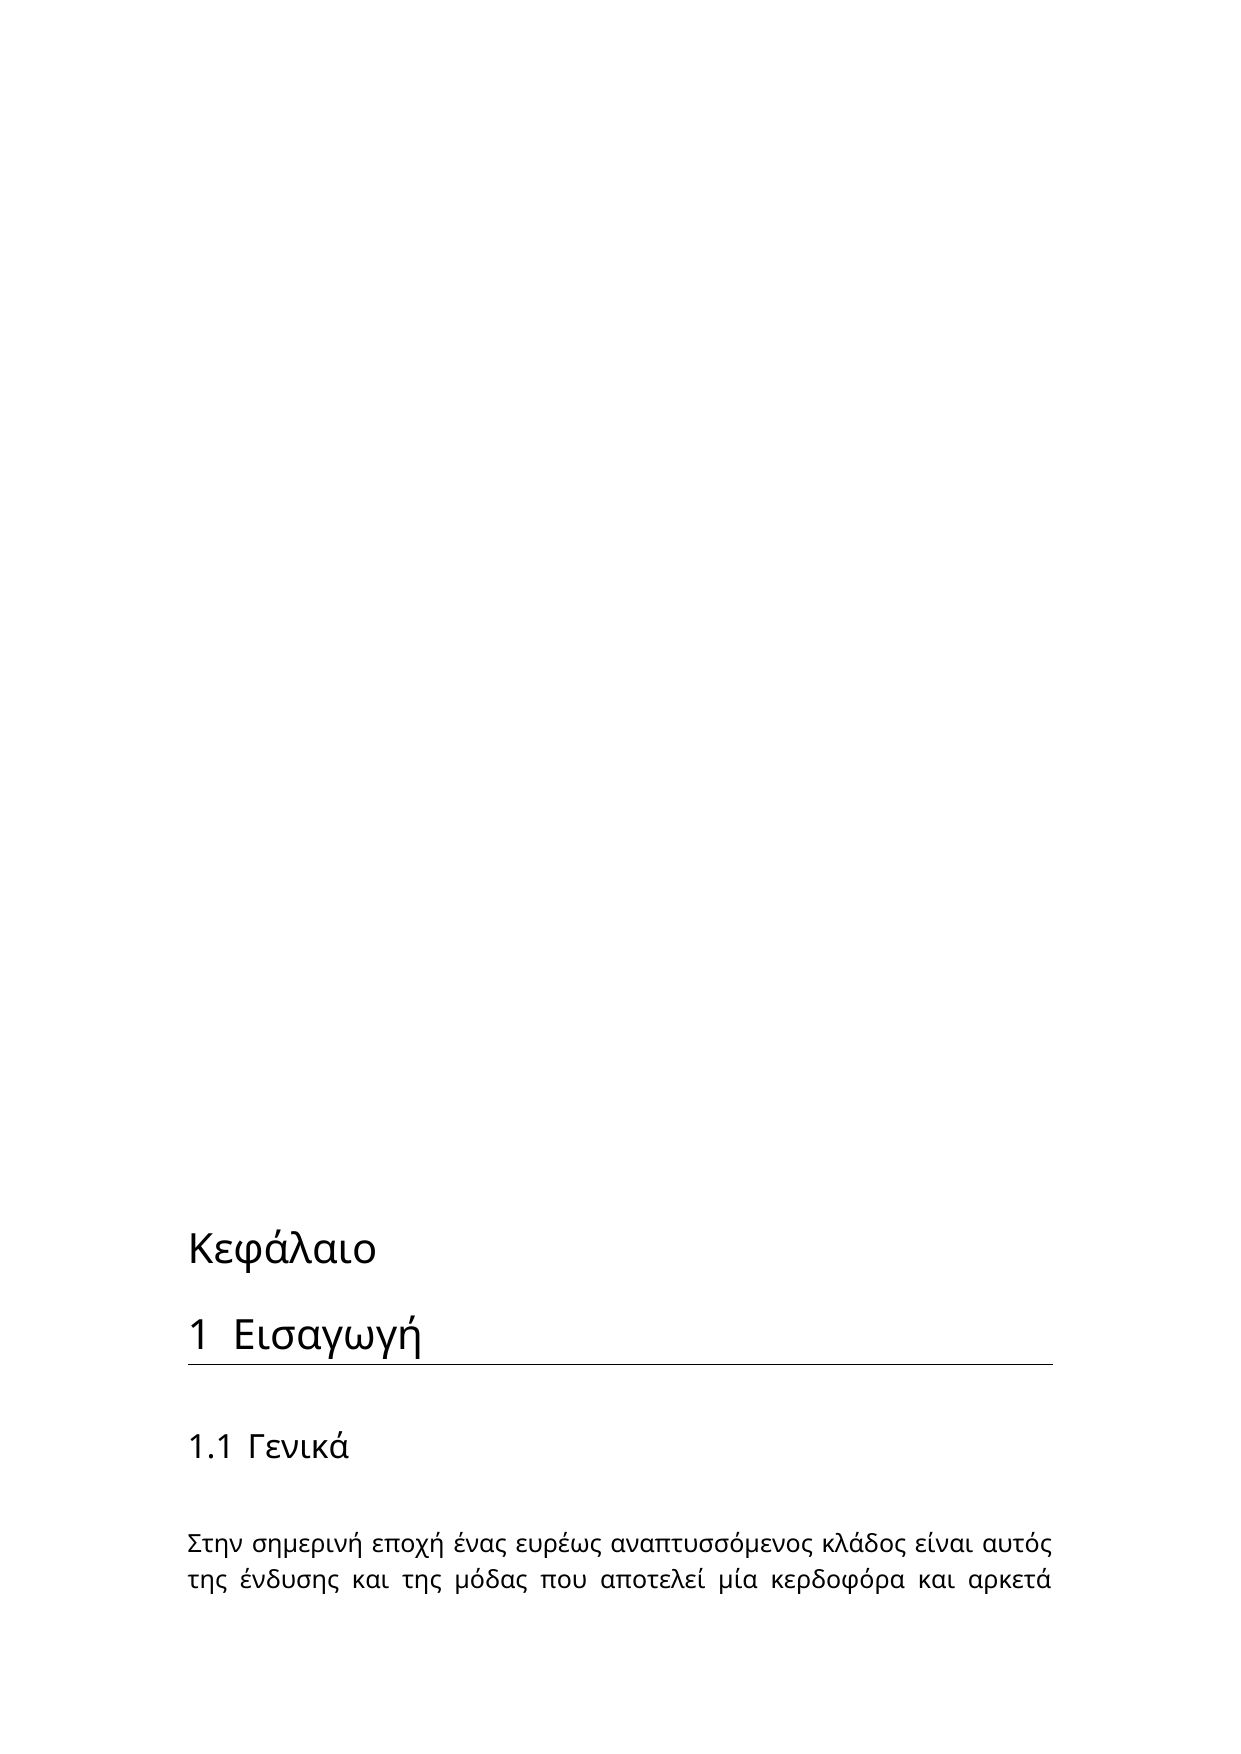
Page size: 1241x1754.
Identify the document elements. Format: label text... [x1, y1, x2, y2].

text Κεφάλαιο [187, 1219, 1053, 1276]
subtitle Γενικά [187, 1423, 1053, 1468]
subtitle Εισαγωγή [187, 1305, 1053, 1365]
